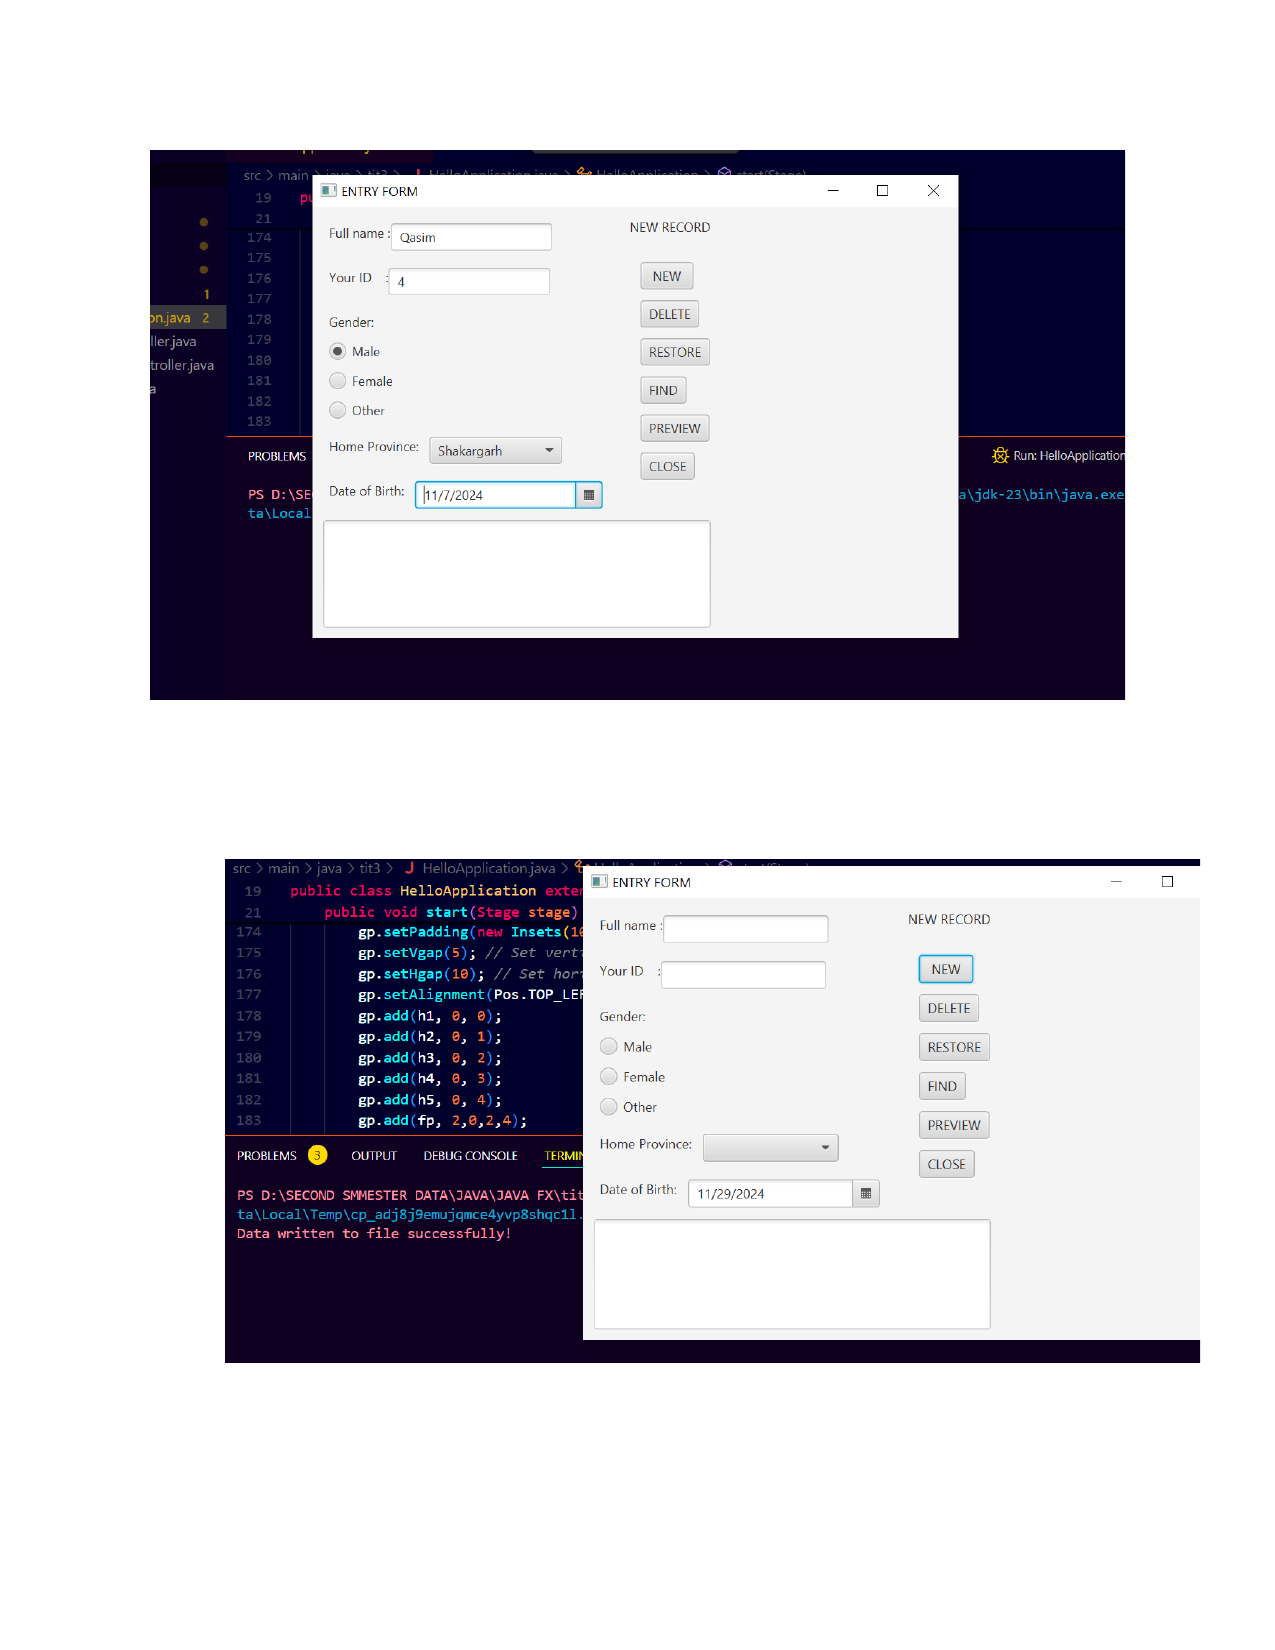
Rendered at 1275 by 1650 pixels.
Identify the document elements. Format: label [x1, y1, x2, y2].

picture [225, 859, 1200, 1363]
picture [150, 150, 1125, 700]
